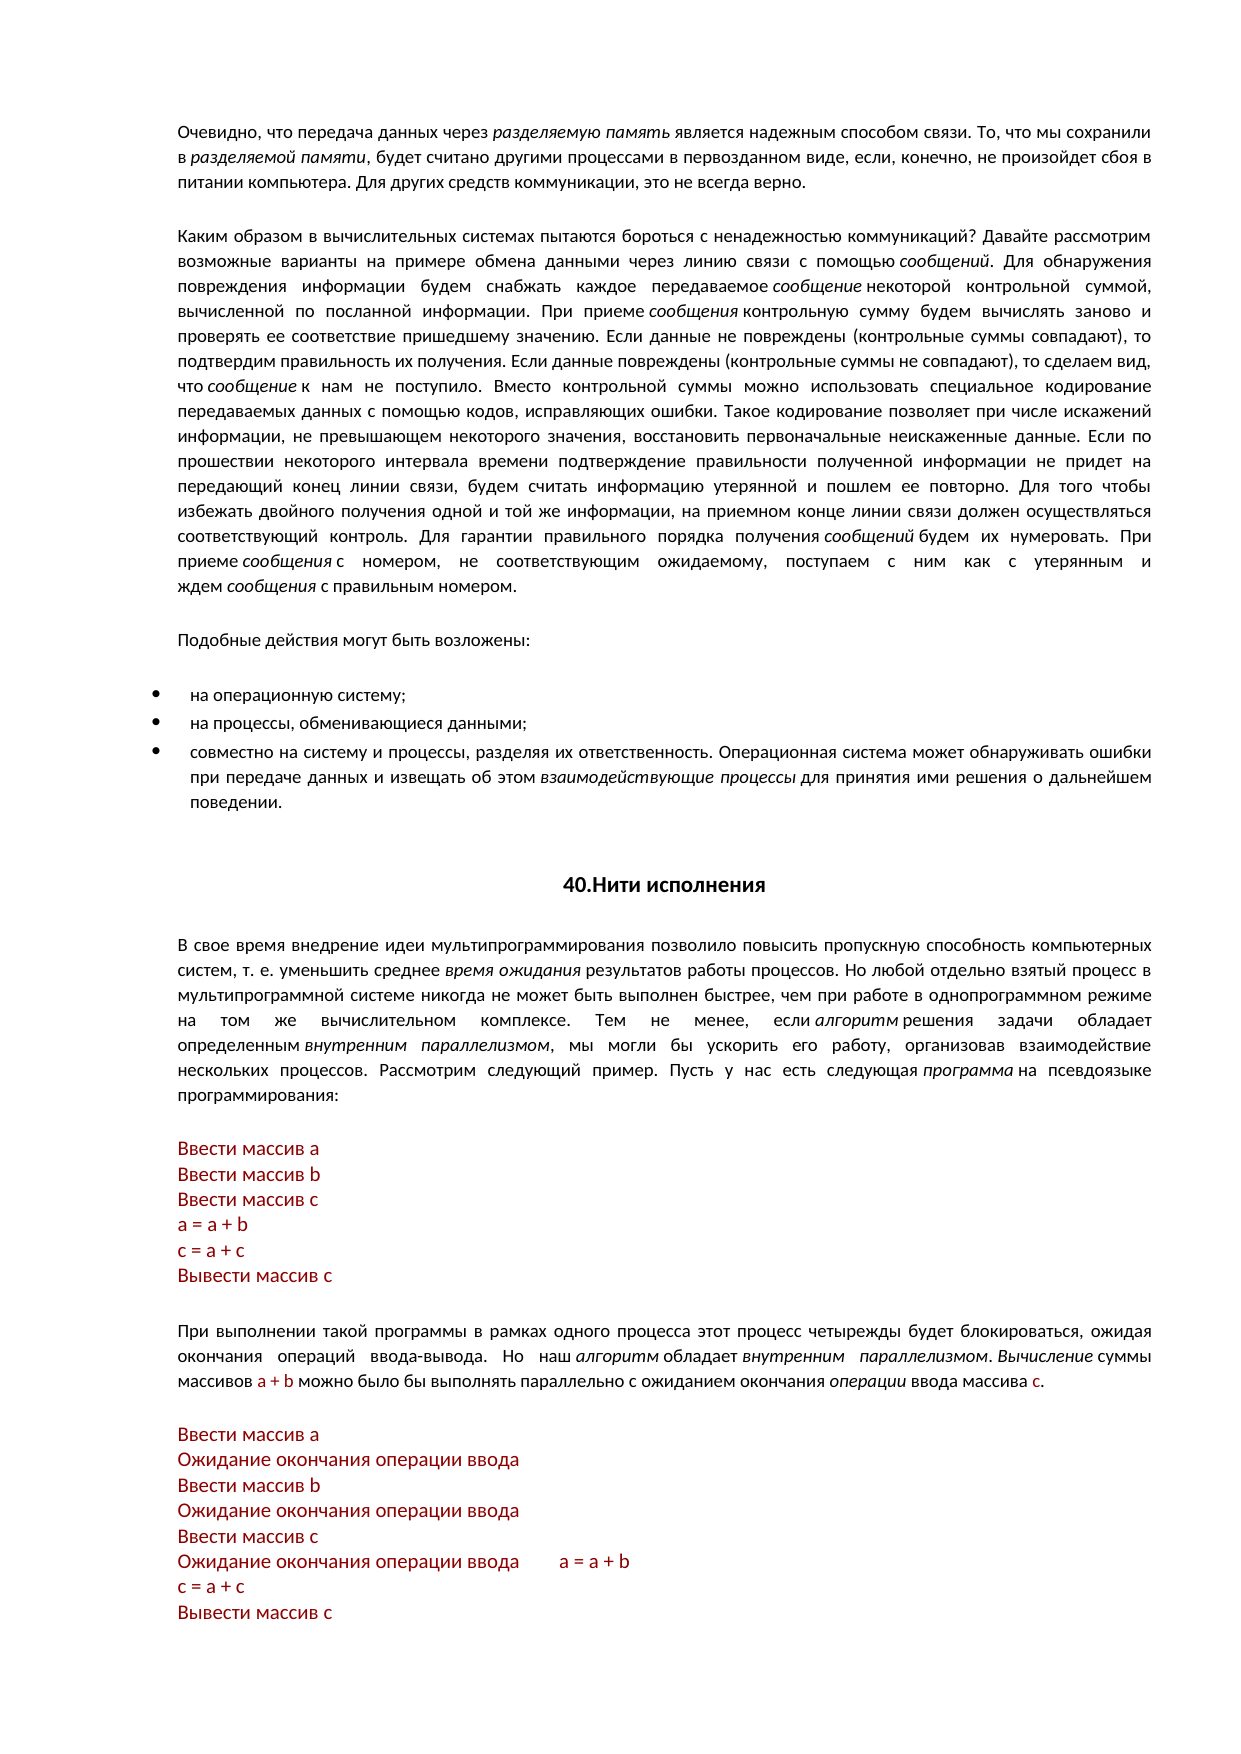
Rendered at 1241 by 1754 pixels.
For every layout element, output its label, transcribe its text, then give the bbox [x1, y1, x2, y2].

text c = a + c [177, 1237, 1152, 1262]
text Каким образом в вычислительных системах пытаются бороться с ненадежностью коммуникаций? Давайте рассмотрим возможные варианты на примере обмена данными через линию связи с помощью сообщений. Для обнаружения повреждения информации будем снабжать каждое передаваемое сообщение некоторой контрольной суммой, вычисленной по посланной информации. При приеме сообщения контрольную сумму будем вычислять заново и проверять ее соответствие пришедшему значению. Если данные не повреждены (контрольные суммы совпадают), то подтвердим правильность их получения. Если данные повреждены (контрольные суммы не совпадают), то сделаем вид, что сообщение к нам не поступило. Вместо контрольной суммы можно использовать специальное кодирование передаваемых данных с помощью кодов, исправляющих ошибки. Такое кодирование позволяет при числе искажений информации, не превышающем некоторого значения, восстановить первоначальные неискаженные данные. Если по прошествии некоторого интервала времени подтверждение правильности полученной информации не придет на передающий конец линии связи, будем считать информацию утерянной и пошлем ее повторно. Для того чтобы избежать двойного получения одной и той же информации, на приемном конце линии связи должен осуществляться соответствующий контроль. Для гарантии правильного порядка получения сообщений будем их нумеровать. При приеме сообщения с номером, не соответствующим ожидаемому, поступаем с ним как с утерянным и ждем сообщения с правильным номером. [177, 222, 1152, 597]
text Вывести массив с [177, 1599, 1152, 1624]
list на процессы, обменивающиеся данными; [152, 709, 1152, 734]
text Ввести массив b [177, 1472, 1152, 1497]
text Ввести массив с [177, 1523, 1152, 1548]
text Ввести массив c [177, 1186, 1152, 1212]
text При выполнении такой программы в рамках одного процесса этот процесс четырежды будет блокироваться, ожидая окончания операций ввода-вывода. Но наш алгоритм обладает внутренним параллелизмом. Вычисление суммы массивов a + b можно было бы выполнять параллельно с ожиданием окончания операции ввода массива c. [177, 1317, 1152, 1392]
text Ввести массив a [177, 1421, 1152, 1447]
text Очевидно, что передача данных через разделяемую память является надежным способом связи. То, что мы сохранили в разделяемой памяти, будет считано другими процессами в первозданном виде, если, конечно, не произойдет сбоя в питании компьютера. Для других средств коммуникации, это не всегда верно. [177, 118, 1152, 193]
text c = a + c [177, 1574, 1152, 1599]
text 40.Нити исполнения [177, 870, 1152, 898]
text Вывести массив c [177, 1262, 1152, 1288]
text Ввести массив a [177, 1135, 1152, 1161]
text a = a + b [177, 1212, 1152, 1237]
text В свое время внедрение идеи мультипрограммирования позволило повысить пропускную способность компьютерных систем, т. е. уменьшить среднее время ожидания результатов работы процессов. Но любой отдельно взятый процесс в мультипрограммной системе никогда не может быть выполнен быстрее, чем при работе в однопрограммном режиме на том же вычислительном комплексе. Тем не менее, если алгоритм решения задачи обладает определенным внутренним параллелизмом, мы могли бы ускорить его работу, организовав взаимодействие нескольких процессов. Рассмотрим следующий пример. Пусть у нас есть следующая программа на псевдоязыке программирования: [177, 931, 1152, 1106]
text Ожидание окончания операции ввода [177, 1497, 1152, 1523]
text Подобные действия могут быть возложены: [177, 626, 1152, 651]
text Ввести массив b [177, 1161, 1152, 1186]
list на операционную систему; [152, 681, 1152, 706]
list совместно на систему и процессы, разделяя их ответственность. Операционная система может обнаруживать ошибки при передаче данных и извещать об этом взаимодействующие процессы для принятия ими решения о дальнейшем поведении. [152, 738, 1152, 813]
text Ожидание окончания операции ввода [177, 1447, 1152, 1472]
text Ожидание окончания операции ввода a = a + b [177, 1548, 1152, 1574]
